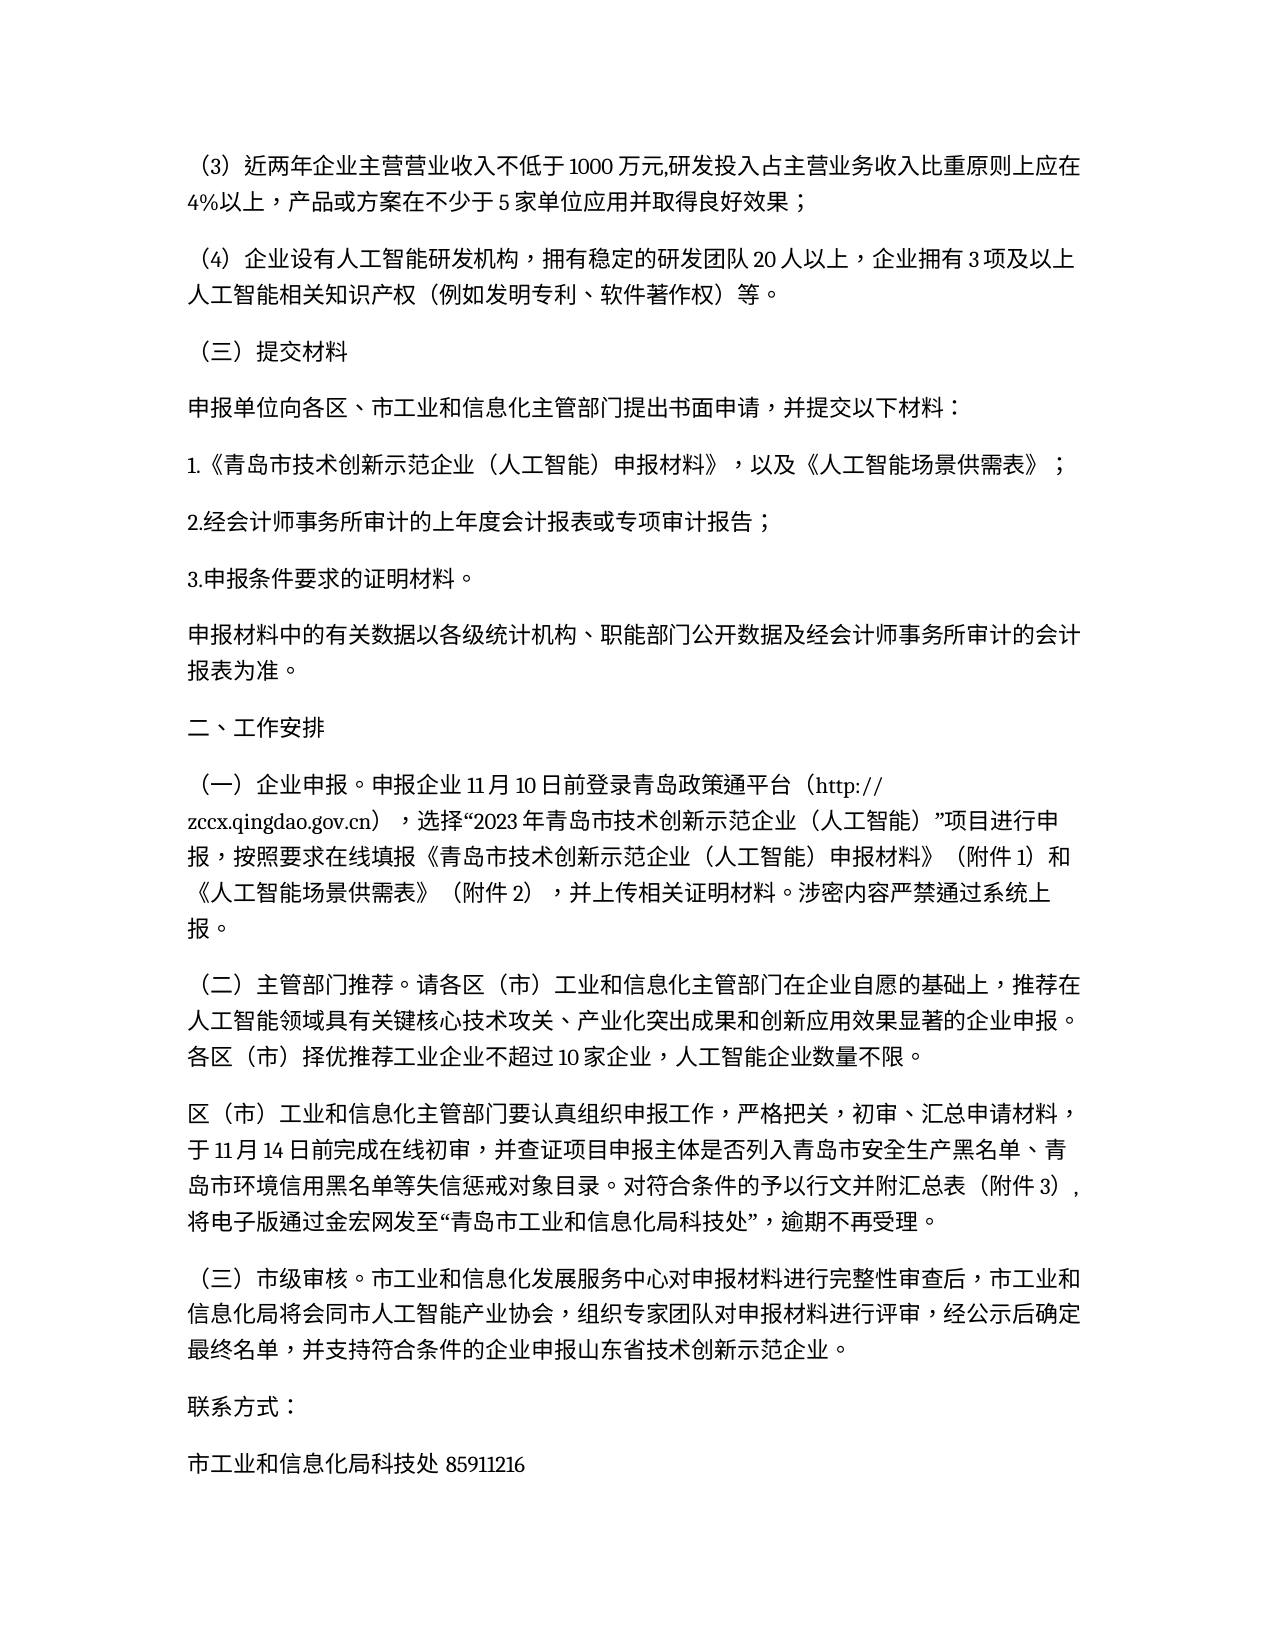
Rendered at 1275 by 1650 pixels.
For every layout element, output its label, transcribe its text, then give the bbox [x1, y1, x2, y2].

text 2.经会计师事务所审计的上年度会计报表或专项审计报告； [187, 506, 1087, 537]
text 区（市）工业和信息化主管部门要认真组织申报工作，严格把关，初审、汇总申请材料，于11月14日前完成在线初审，并查证项目申报主体是否列入青岛市安全生产黑名单、青岛市环境信用黑名单等失信惩戒对象目录。对符合条件的予以行文并附汇总表（附件3）,将电子版通过金宏网发至“青岛市工业和信息化局科技处”，逾期不再受理。 [187, 1098, 1087, 1237]
text 联系方式： [187, 1391, 1087, 1422]
text 市工业和信息化局科技处 85911216 [187, 1448, 1087, 1479]
text 申报单位向各区、市工业和信息化主管部门提出书面申请，并提交以下材料： [187, 392, 1087, 423]
text 申报材料中的有关数据以各级统计机构、职能部门公开数据及经会计师事务所审计的会计报表为准。 [187, 619, 1087, 686]
text 3.申报条件要求的证明材料。 [187, 562, 1087, 594]
text 二、工作安排 [187, 712, 1087, 743]
text （4）企业设有人工智能研发机构，拥有稳定的研发团队20人以上，企业拥有3项及以上人工智能相关知识产权（例如发明专利、软件著作权）等。 [187, 243, 1087, 310]
text 1.《青岛市技术创新示范企业（人工智能）申报材料》，以及《人工智能场景供需表》； [187, 449, 1087, 480]
text （3）近两年企业主营营业收入不低于1000万元,研发投入占主营业务收入比重原则上应在4%以上，产品或方案在不少于5家单位应用并取得良好效果； [187, 150, 1087, 217]
text （一）企业申报。申报企业11月10日前登录青岛政策通平台（http://zccx.qingdao.gov.cn），选择“2023年青岛市技术创新示范企业（人工智能）”项目进行申报，按照要求在线填报《青岛市技术创新示范企业（人工智能）申报材料》（附件1）和《人工智能场景供需表》（附件2），并上传相关证明材料。涉密内容严禁通过系统上报。 [187, 769, 1087, 944]
text （三）市级审核。市工业和信息化发展服务中心对申报材料进行完整性审查后，市工业和信息化局将会同市人工智能产业协会，组织专家团队对申报材料进行评审，经公示后确定最终名单，并支持符合条件的企业申报山东省技术创新示范企业。 [187, 1262, 1087, 1366]
text （三）提交材料 [187, 335, 1087, 367]
text （二）主管部门推荐。请各区（市）工业和信息化主管部门在企业自愿的基础上，推荐在人工智能领域具有关键核心技术攻关、产业化突出成果和创新应用效果显著的企业申报。各区（市）择优推荐工业企业不超过10家企业，人工智能企业数量不限。 [187, 969, 1087, 1072]
